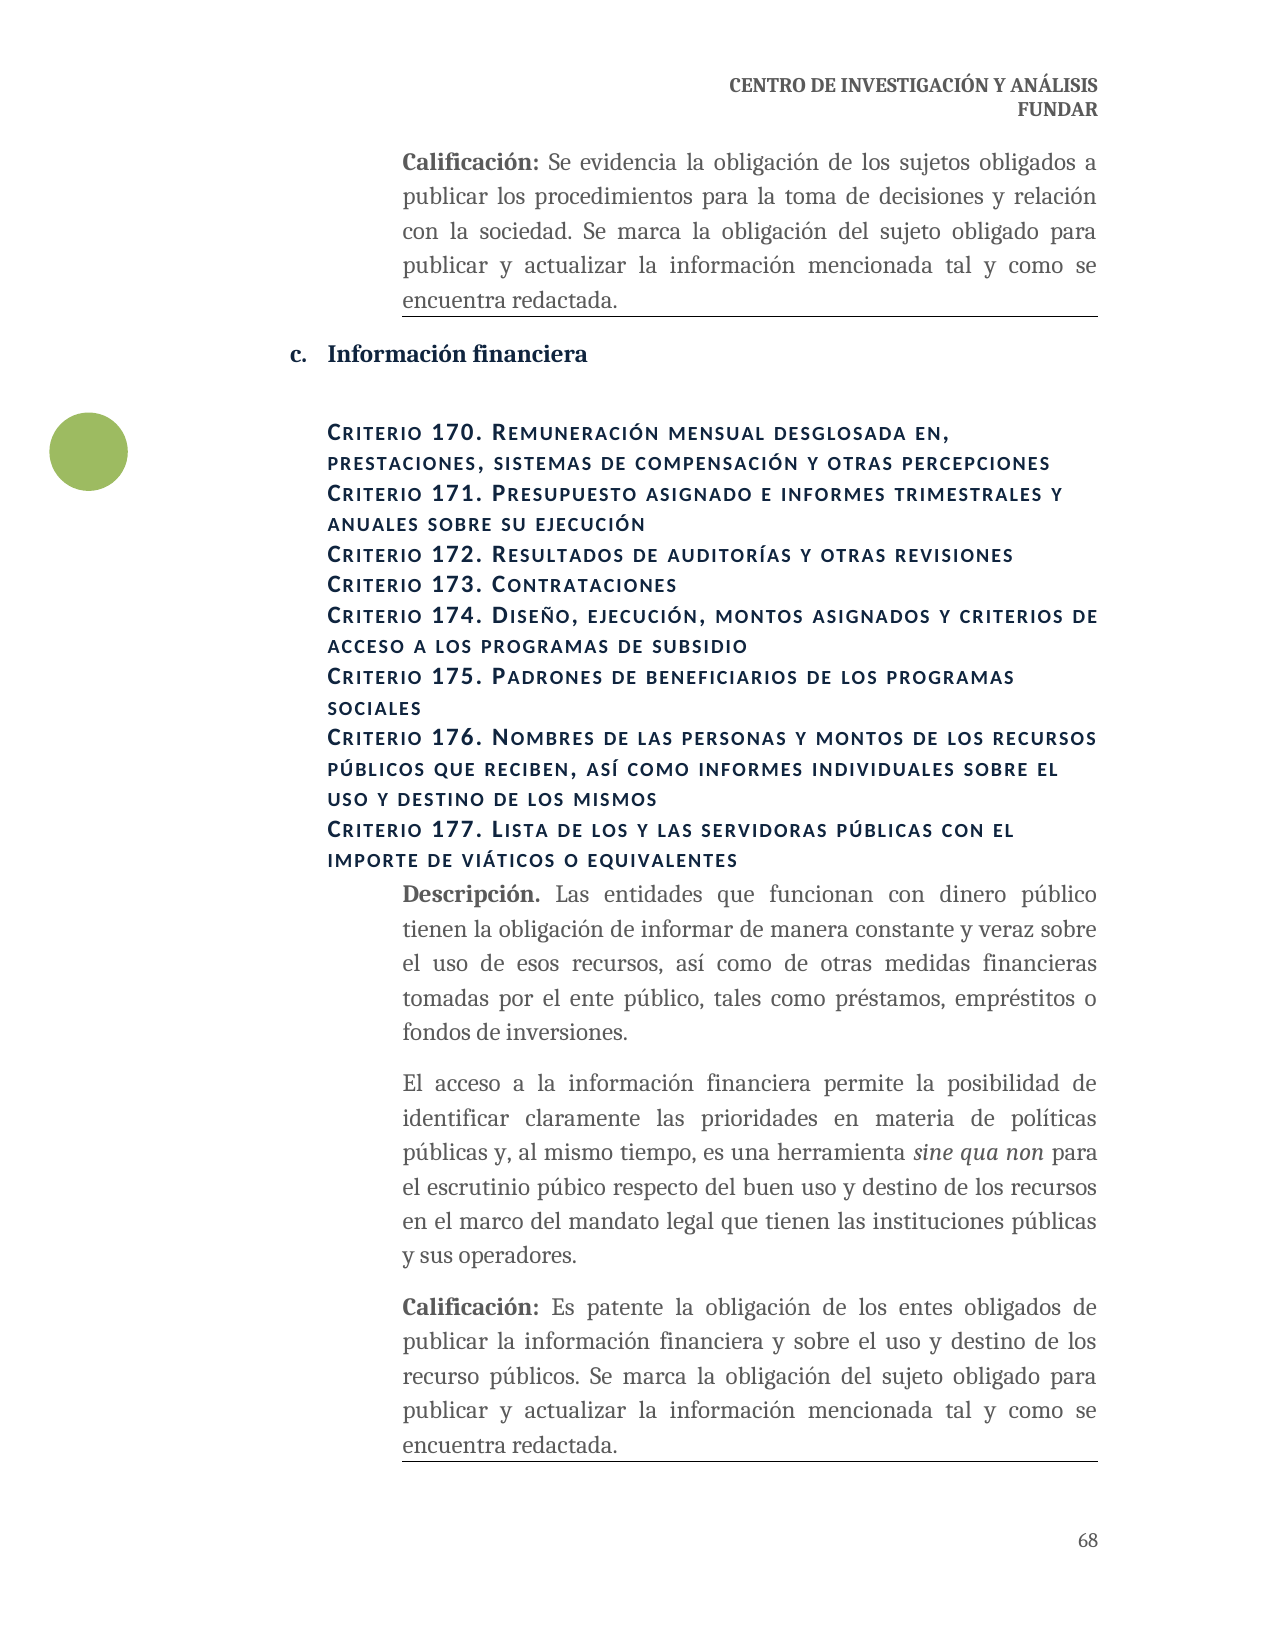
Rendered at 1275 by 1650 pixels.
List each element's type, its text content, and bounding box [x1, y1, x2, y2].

subtitle Criterio 176. Nombres de las personas y montos de los recursos públicos que reciben, así como informes individuales sobre el uso y destino de los mismos [327, 721, 1098, 813]
subtitle Criterio 173. Contrataciones [327, 568, 1098, 599]
text Calificación: Se evidencia la obligación de los sujetos obligados a publicar los procedimientos para la toma de decisiones y relación con la sociedad. Se marca la obligación del sujeto obligado para publicar y actualizar la información mencionada tal y como se encuentra redactada. [402, 148, 1098, 316]
subtitle Criterio 171. Presupuesto asignado e informes trimestrales y anuales sobre su ejecución [327, 477, 1098, 538]
text El acceso a la información financiera permite la posibilidad de identificar claramente las prioridades en materia de políticas públicas y, al mismo tiempo, es una herramienta sine qua non para el escrutinio púbico respecto del buen uso y destino de los recursos en el marco del mandato legal que tienen las instituciones públicas y sus operadores. [402, 1069, 1098, 1270]
subtitle Criterio 175. Padrones de beneficiarios de los programas sociales [327, 660, 1098, 721]
subtitle Criterio 177. Lista de los y las servidoras públicas con el importe de viáticos o equivalentes [327, 813, 1098, 874]
subtitle Criterio 174. Diseño, ejecución, montos asignados y criterios de acceso a los programas de subsidio [327, 599, 1098, 660]
text Calificación: Es patente la obligación de los entes obligados de publicar la información financiera y sobre el uso y destino de los recurso públicos. Se marca la obligación del sujeto obligado para publicar y actualizar la información mencionada tal y como se encuentra redactada. [402, 1293, 1098, 1461]
subtitle Criterio 170. Remuneración mensual desglosada en, prestaciones, sistemas de compensación y otras percepciones [327, 416, 1098, 477]
list Información financiera [290, 340, 1098, 368]
subtitle Criterio 172. Resultados de auditorías y otras revisiones [327, 538, 1098, 568]
text Descripción. Las entidades que funcionan con dinero público tienen la obligación de informar de manera constante y veraz sobre el uso de esos recursos, así como de otras medidas financieras tomadas por el ente público, tales como préstamos, empréstitos o fondos de inversiones. [402, 880, 1098, 1047]
